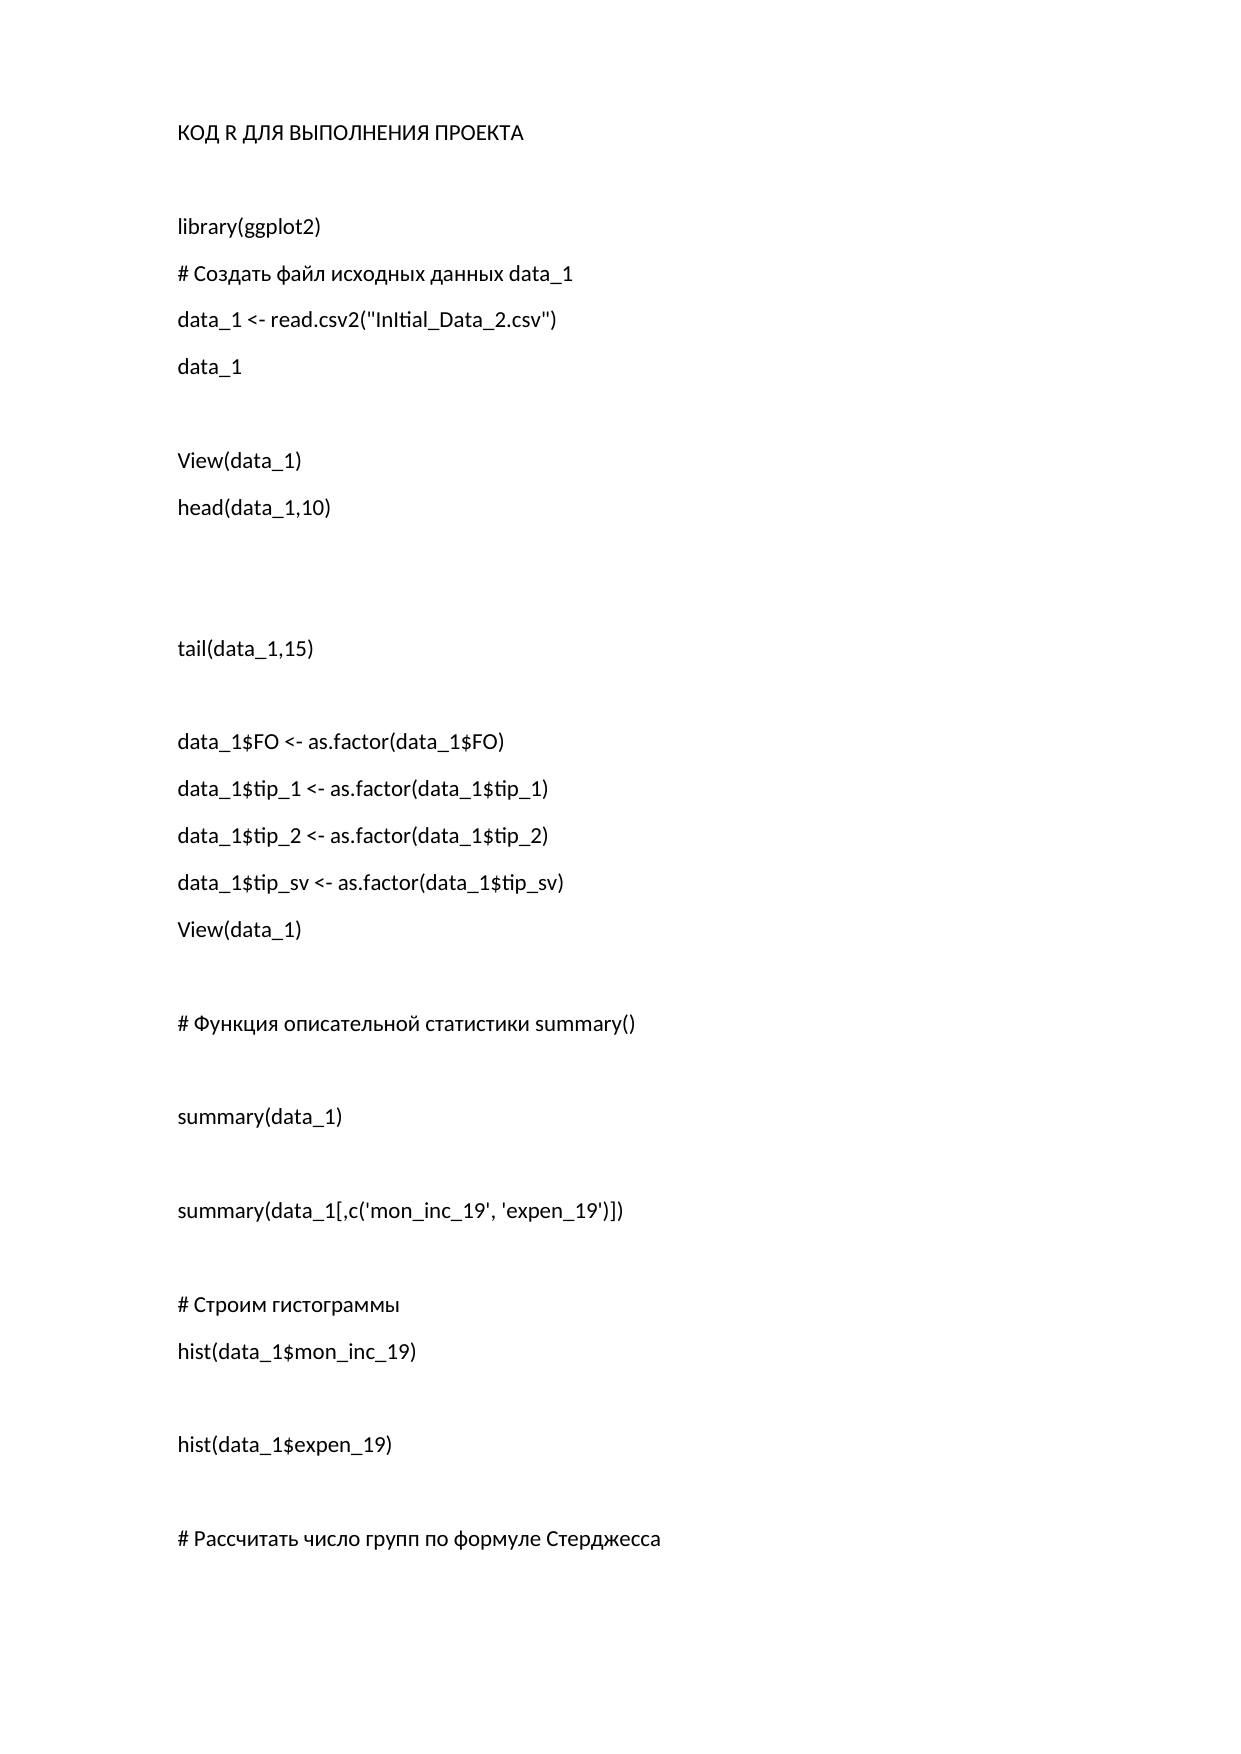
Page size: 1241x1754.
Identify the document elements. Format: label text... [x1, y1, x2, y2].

text hist(data_1$mon_inc_19) [177, 1337, 1152, 1365]
text View(data_1) [177, 446, 1152, 474]
text summary(data_1) [177, 1102, 1152, 1131]
text head(data_1,10) [177, 493, 1152, 521]
text hist(data_1$expen_19) [177, 1431, 1152, 1459]
text # Рассчитать число групп по формуле Стерджесса [177, 1524, 1152, 1552]
text View(data_1) [177, 915, 1152, 943]
text summary(data_1[,c('mon_inc_19', 'expen_19')]) [177, 1196, 1152, 1224]
text data_1$tip_2 <- as.factor(data_1$tip_2) [177, 821, 1152, 849]
text data_1$tip_sv <- as.factor(data_1$tip_sv) [177, 868, 1152, 896]
text # Создать файл исходных данных data_1 [177, 259, 1152, 287]
text data_1 [177, 352, 1152, 381]
text library(ggplot2) [177, 212, 1152, 240]
text data_1$FO <- as.factor(data_1$FO) [177, 727, 1152, 756]
text # Строим гистограммы [177, 1290, 1152, 1318]
text КОД R ДЛЯ ВЫПОЛНЕНИЯ ПРОЕКТА [177, 118, 1152, 146]
text data_1$tip_1 <- as.factor(data_1$tip_1) [177, 774, 1152, 802]
text data_1 <- read.csv2("InItial_Data_2.csv") [177, 306, 1152, 334]
text # Функция описательной статистики summary() [177, 1009, 1152, 1037]
text tail(data_1,15) [177, 634, 1152, 662]
